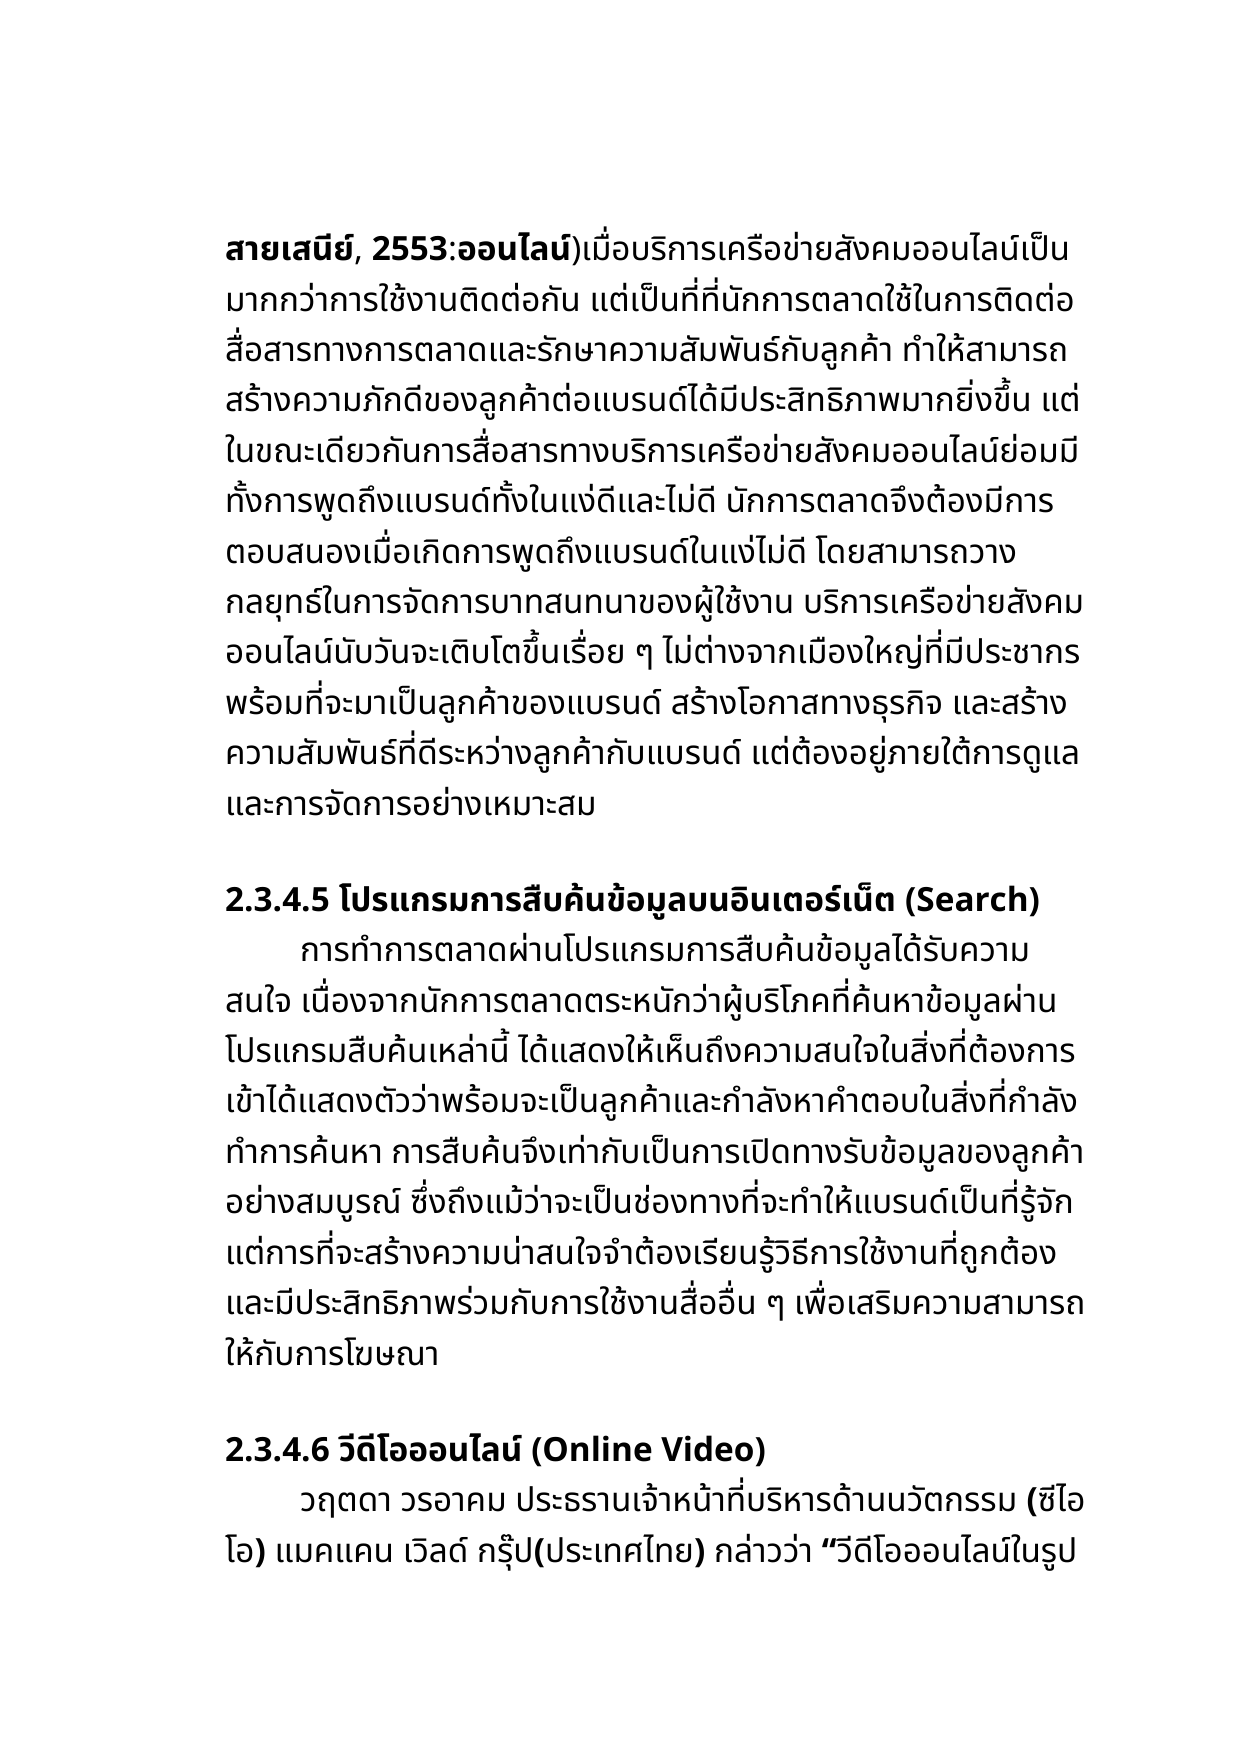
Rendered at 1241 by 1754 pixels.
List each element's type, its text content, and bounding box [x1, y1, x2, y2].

text การทำการตลาดผ่านโปรแกรมการสืบค้นข้อมูลได้รับความสนใจ เนื่องจากนักการตลาดตระหนักว่าผู้บริโภคที่ค้นหาข้อมูลผ่านโปรแกรมสืบค้นเหล่านี้ ได้แสดงให้เห็นถึงความสนใจในสิ่งที่ต้องการ เข้าได้แสดงตัวว่าพร้อมจะเป็นลูกค้าและกำลังหาคำตอบในสิ่งที่กำลังทำการค้นหา การสืบค้นจึงเท่ากับเป็นการเปิดทางรับข้อมูลของลูกค้าอย่างสมบูรณ์ ซึ่งถึงแม้ว่าจะเป็นช่องทางที่จะทำให้แบรนด์เป็นที่รู้จัก แต่การที่จะสร้างความน่าสนใจจำต้องเรียนรู้วิธีการใช้งานที่ถูกต้องและมีประสิทธิภาพร่วมกับการใช้งานสื่ออื่น ๆ เพื่อเสริมความสามารถให้กับการโฆษณา [225, 926, 1090, 1380]
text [225, 1476, 1090, 1577]
text 2.3.4.6 วีดีโอออนไลน์ (Online Video) [225, 1425, 1090, 1476]
text 2.3.4.5 โปรแกรมการสืบค้นข้อมูลบนอินเตอร์เน็ต (Search) [225, 876, 1090, 926]
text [225, 225, 1090, 830]
